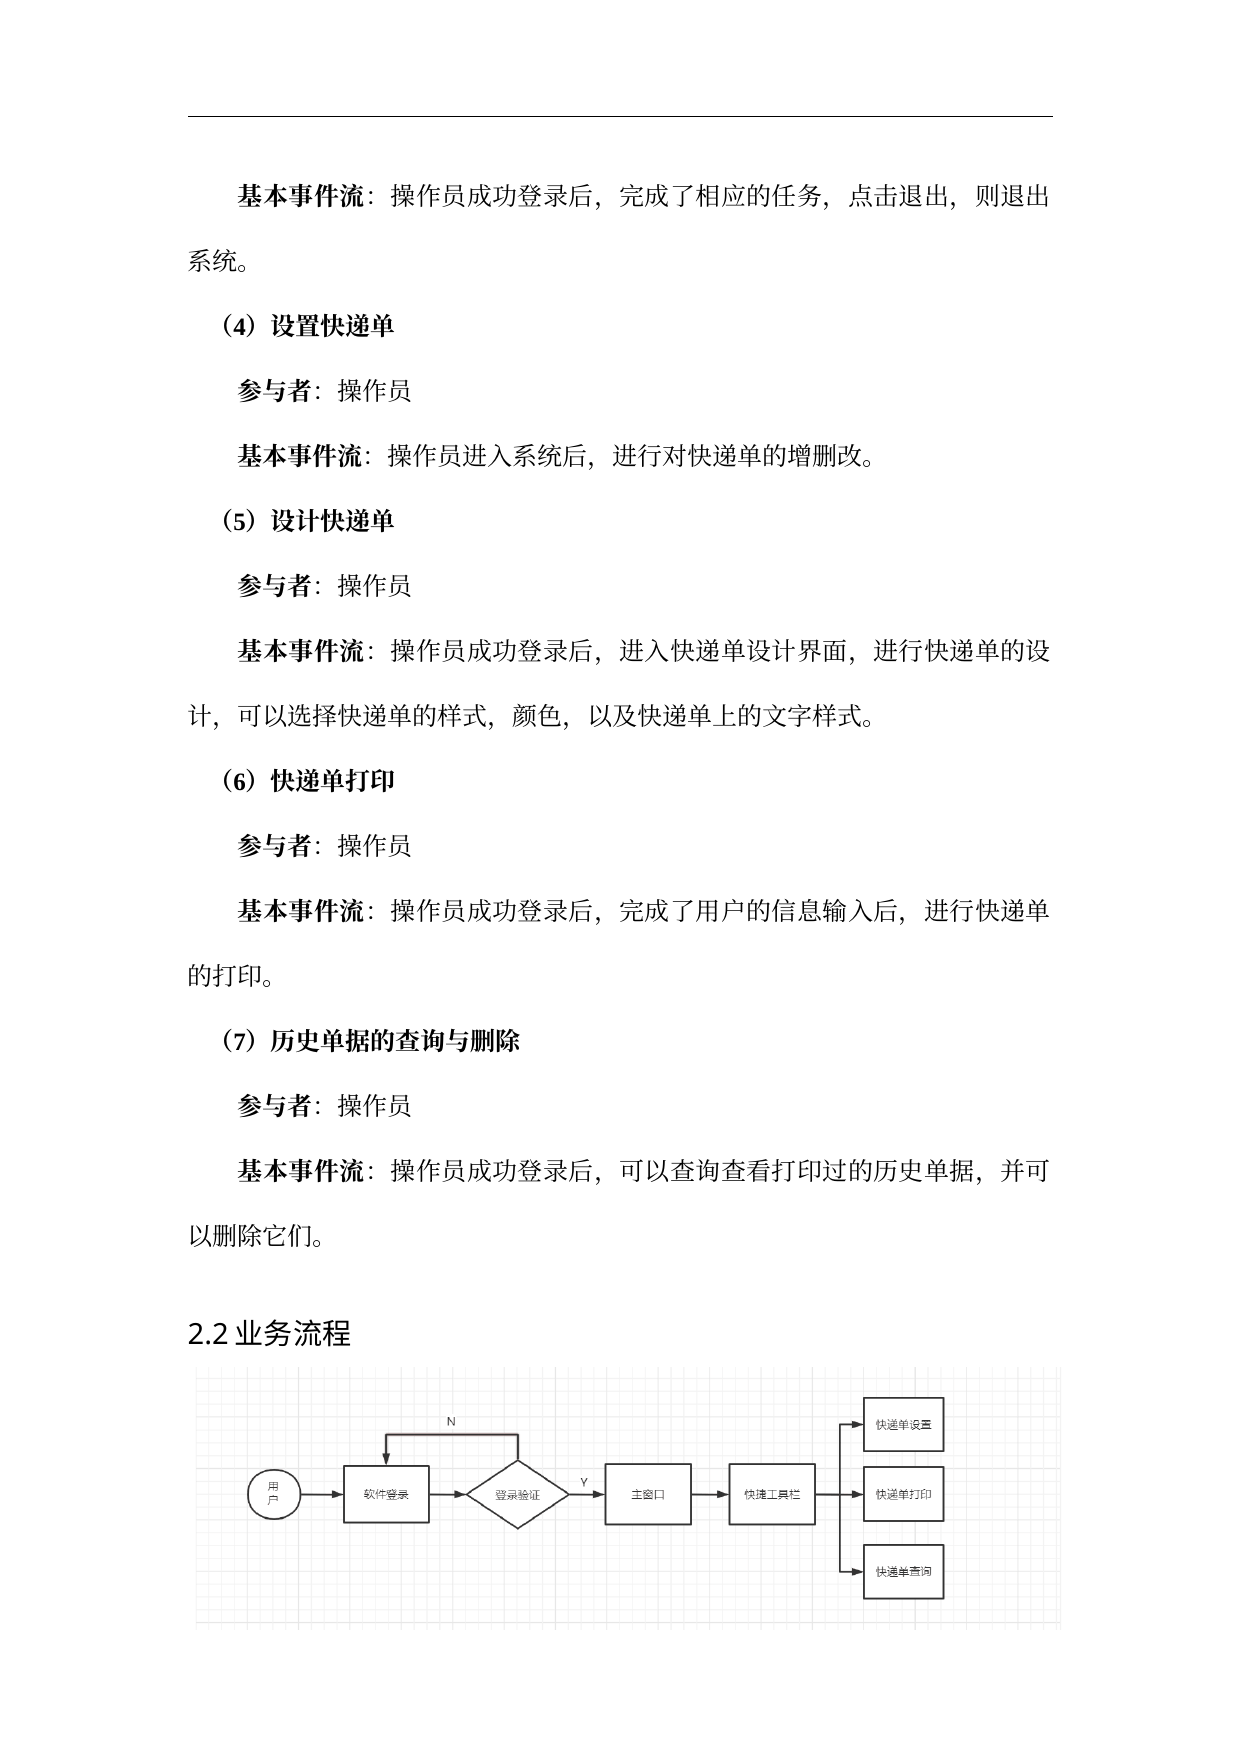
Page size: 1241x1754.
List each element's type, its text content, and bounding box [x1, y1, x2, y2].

text 基本事件流：操作员成功登录后，可以查询查看打印过的历史单据，并可以删除它们。 [187, 1137, 1053, 1267]
text 参与者：操作员 [187, 1072, 1053, 1137]
text 基本事件流：操作员进入系统后，进行对快递单的增删改。 [187, 422, 1053, 487]
text 参与者：操作员 [187, 812, 1053, 877]
text 基本事件流：操作员成功登录后，完成了用户的信息输入后，进行快递单的打印。 [187, 877, 1053, 1007]
text （6）快递单打印 [187, 747, 1053, 812]
text （4）设置快递单 [187, 292, 1053, 357]
text （5）设计快递单 [187, 487, 1053, 552]
text 参与者：操作员 [187, 357, 1053, 422]
text （7）历史单据的查询与删除 [187, 1007, 1053, 1072]
text 基本事件流：操作员成功登录后，进入快递单设计界面，进行快递单的设计，可以选择快递单的样式，颜色，以及快递单上的文字样式。 [187, 617, 1053, 747]
text 基本事件流：操作员成功登录后，完成了相应的任务，点击退出，则退出系统。 [187, 162, 1053, 292]
text 2.2业务流程 [187, 1299, 1053, 1364]
text 参与者：操作员 [187, 552, 1053, 617]
picture [195, 1367, 1062, 1630]
